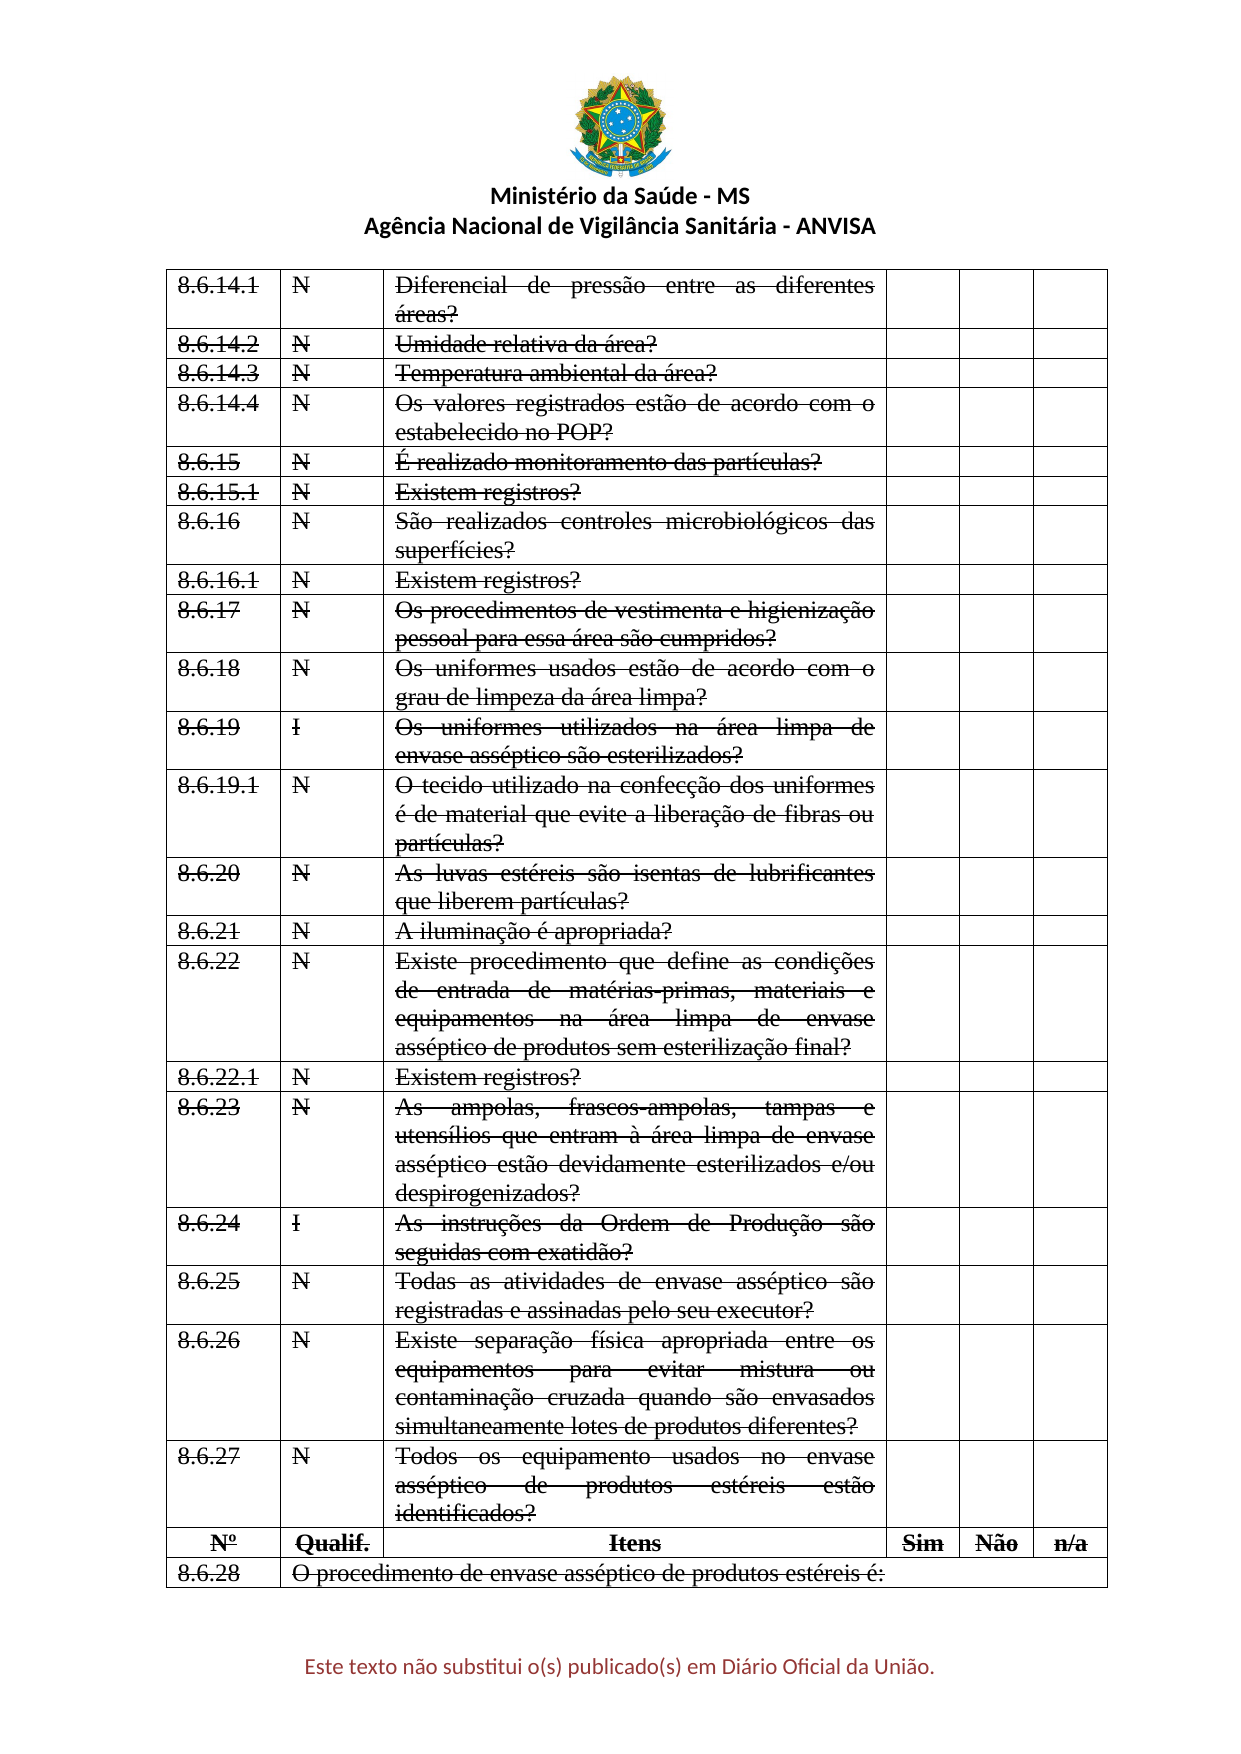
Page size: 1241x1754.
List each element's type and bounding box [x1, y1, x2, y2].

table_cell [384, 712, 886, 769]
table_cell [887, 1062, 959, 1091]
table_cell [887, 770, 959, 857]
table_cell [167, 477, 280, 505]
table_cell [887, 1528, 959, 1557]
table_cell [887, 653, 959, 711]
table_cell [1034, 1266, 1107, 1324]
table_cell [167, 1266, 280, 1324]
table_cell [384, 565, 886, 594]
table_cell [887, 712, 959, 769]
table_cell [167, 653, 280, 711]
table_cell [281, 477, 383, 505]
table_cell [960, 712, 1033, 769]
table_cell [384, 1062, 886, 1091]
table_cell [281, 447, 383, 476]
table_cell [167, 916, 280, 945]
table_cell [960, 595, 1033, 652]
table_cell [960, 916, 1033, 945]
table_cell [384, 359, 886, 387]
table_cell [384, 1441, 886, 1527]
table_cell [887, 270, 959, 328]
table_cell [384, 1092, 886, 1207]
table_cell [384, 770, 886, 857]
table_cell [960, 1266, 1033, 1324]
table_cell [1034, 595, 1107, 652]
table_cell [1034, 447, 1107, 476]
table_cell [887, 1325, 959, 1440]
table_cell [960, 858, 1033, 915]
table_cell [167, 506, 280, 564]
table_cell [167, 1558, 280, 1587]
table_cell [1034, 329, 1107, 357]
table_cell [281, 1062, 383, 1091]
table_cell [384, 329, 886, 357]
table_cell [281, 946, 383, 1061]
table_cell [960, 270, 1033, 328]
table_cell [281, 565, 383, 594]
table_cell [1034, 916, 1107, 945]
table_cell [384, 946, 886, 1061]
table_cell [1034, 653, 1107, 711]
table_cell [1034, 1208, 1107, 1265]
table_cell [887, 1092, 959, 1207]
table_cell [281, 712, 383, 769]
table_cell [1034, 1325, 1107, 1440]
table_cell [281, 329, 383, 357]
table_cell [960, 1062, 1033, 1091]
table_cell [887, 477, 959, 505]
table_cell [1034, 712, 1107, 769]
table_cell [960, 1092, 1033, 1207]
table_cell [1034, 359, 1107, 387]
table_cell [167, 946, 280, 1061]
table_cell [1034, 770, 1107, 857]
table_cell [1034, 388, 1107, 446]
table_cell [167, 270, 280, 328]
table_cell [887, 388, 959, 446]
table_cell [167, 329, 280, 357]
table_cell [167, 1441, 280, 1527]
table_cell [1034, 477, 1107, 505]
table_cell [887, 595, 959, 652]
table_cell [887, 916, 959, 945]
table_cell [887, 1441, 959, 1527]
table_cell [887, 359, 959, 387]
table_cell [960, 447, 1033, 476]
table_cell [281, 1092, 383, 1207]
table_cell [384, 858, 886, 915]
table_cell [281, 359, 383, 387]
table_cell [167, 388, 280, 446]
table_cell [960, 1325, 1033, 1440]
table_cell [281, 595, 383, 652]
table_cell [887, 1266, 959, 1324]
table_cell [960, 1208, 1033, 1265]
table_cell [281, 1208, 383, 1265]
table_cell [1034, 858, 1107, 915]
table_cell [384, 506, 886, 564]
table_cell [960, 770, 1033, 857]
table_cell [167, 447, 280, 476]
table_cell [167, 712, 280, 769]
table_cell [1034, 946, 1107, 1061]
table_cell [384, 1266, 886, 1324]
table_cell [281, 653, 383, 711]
picture [566, 73, 674, 180]
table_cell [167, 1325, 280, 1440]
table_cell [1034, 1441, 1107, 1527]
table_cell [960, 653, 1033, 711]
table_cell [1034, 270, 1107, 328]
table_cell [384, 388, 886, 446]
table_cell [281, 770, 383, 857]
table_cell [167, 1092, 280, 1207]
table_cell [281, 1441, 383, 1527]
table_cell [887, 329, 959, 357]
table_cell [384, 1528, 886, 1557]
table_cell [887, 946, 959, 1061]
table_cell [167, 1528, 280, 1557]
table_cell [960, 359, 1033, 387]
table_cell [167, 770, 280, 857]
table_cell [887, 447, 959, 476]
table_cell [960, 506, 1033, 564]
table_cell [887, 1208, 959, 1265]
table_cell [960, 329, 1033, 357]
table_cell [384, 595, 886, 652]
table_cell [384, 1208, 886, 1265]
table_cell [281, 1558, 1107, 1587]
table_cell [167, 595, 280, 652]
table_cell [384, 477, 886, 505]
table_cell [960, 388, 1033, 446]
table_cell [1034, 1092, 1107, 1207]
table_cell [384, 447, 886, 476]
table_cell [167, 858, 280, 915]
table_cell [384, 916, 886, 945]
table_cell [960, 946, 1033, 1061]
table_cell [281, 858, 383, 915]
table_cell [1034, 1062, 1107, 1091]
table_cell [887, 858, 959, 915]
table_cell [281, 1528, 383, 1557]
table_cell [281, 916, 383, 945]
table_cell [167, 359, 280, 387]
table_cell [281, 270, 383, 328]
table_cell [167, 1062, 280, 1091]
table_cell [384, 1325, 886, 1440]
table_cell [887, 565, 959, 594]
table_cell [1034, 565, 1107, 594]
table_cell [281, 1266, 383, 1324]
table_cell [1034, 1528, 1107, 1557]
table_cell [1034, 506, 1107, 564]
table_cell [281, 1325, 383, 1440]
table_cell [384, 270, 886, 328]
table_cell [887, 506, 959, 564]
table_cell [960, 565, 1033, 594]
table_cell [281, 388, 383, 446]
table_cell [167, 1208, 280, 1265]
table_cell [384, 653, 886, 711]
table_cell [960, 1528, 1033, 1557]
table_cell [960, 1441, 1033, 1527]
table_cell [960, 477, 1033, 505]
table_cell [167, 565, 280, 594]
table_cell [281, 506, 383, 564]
